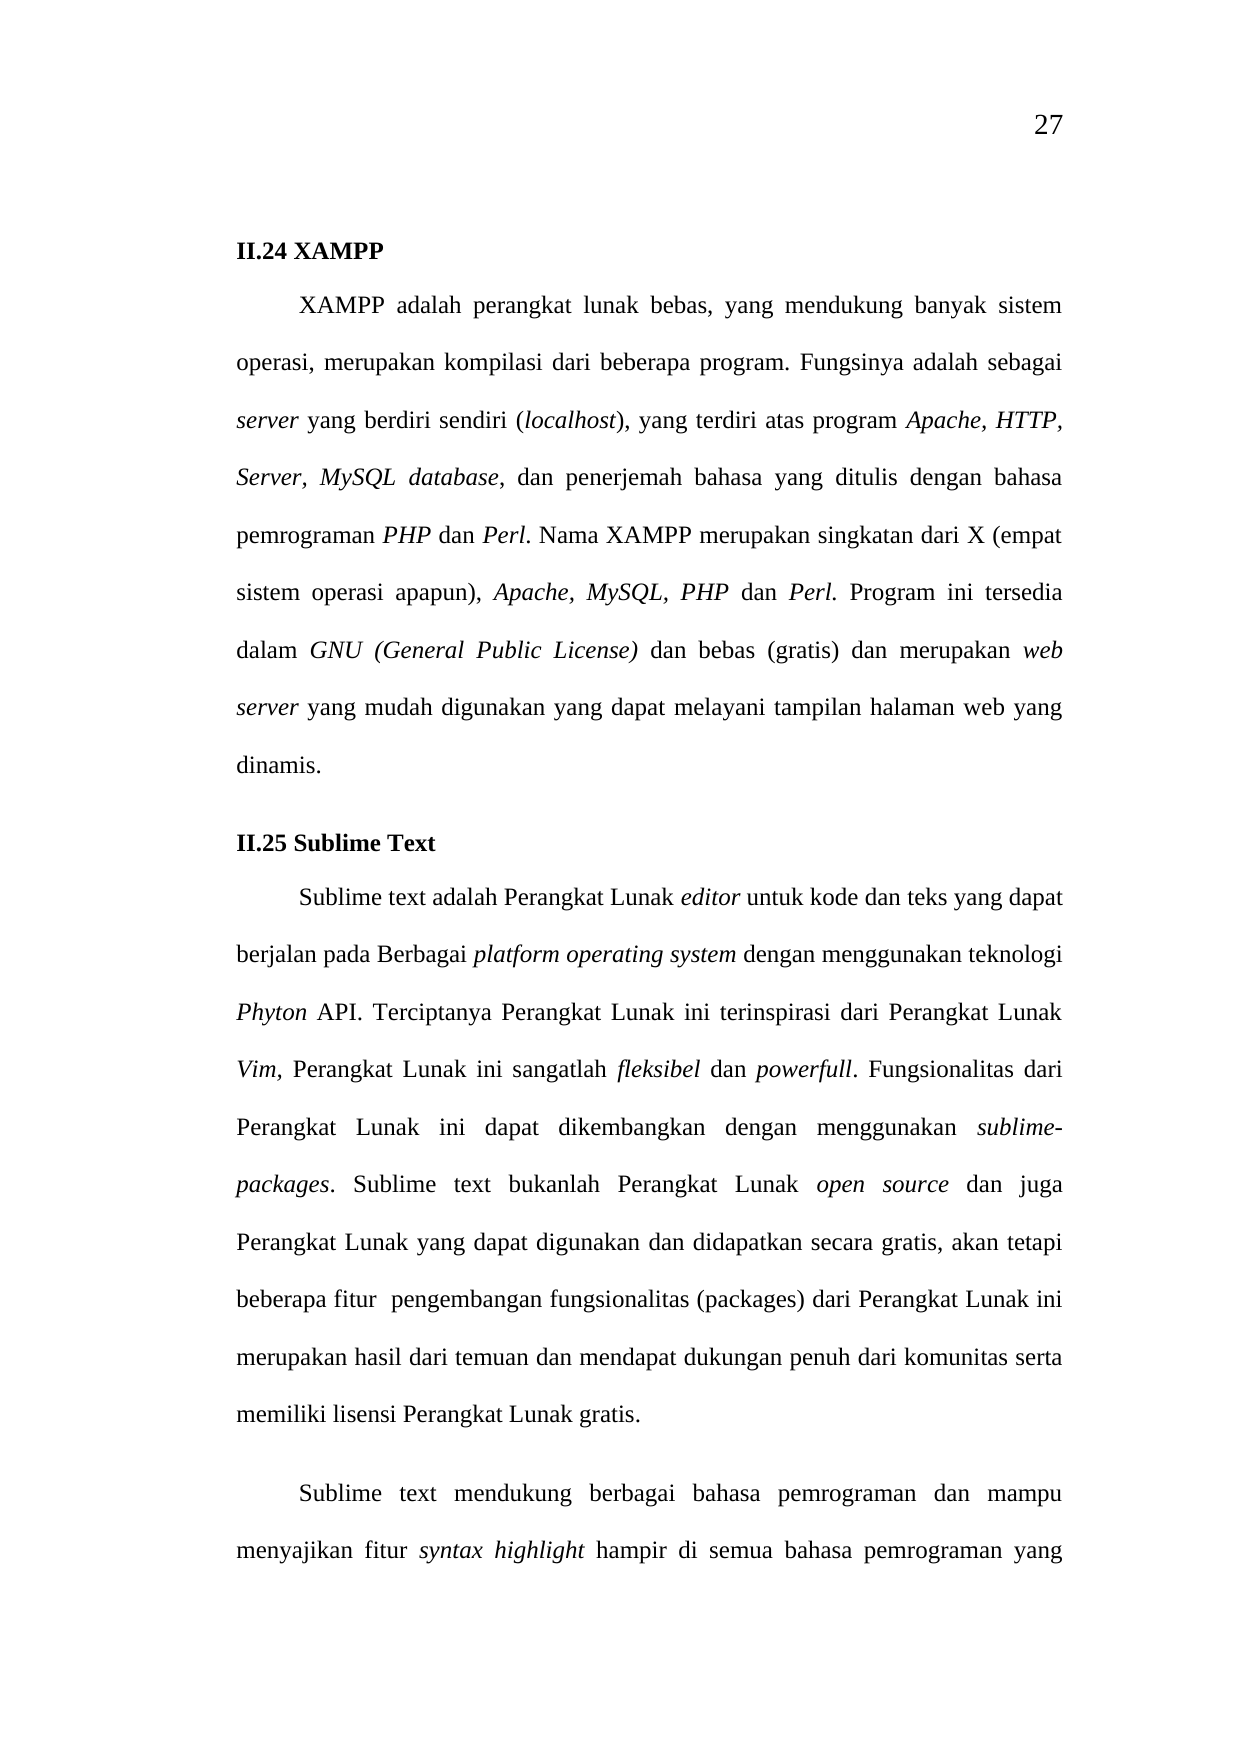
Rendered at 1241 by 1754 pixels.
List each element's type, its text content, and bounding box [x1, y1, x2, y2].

text XAMPP adalah perangkat lunak bebas, yang mendukung banyak sistem operasi, merupakan kompilasi dari beberapa program. Fungsinya adalah sebagai server yang berdiri sendiri (localhost), yang terdiri atas program Apache, HTTP, Server, MySQL database, dan penerjemah bahasa yang ditulis dengan bahasa pemrograman PHP dan Perl. Nama XAMPP merupakan singkatan dari X (empat sistem operasi apapun), Apache, MySQL, PHP dan Perl. Program ini tersedia dalam GNU (General Public License) dan bebas (gratis) dan merupakan web server yang mudah digunakan yang dapat melayani tampilan halaman web yang dinamis. [236, 290, 1063, 779]
text Sublime text adalah Perangkat Lunak editor untuk kode dan teks yang dapat berjalan pada Berbagai platform operating system dengan menggunakan teknologi Phyton API. Terciptanya Perangkat Lunak ini terinspirasi dari Perangkat Lunak Vim, Perangkat Lunak ini sangatlah fleksibel dan powerfull. Fungsionalitas dari Perangkat Lunak ini dapat dikembangkan dengan menggunakan sublime-packages. Sublime text bukanlah Perangkat Lunak open source dan juga Perangkat Lunak yang dapat digunakan dan didapatkan secara gratis, akan tetapi beberapa fitur pengembangan fungsionalitas (packages) dari Perangkat Lunak ini merupakan hasil dari temuan dan mendapat dukungan penuh dari komunitas serta memiliki lisensi Perangkat Lunak gratis. [236, 882, 1063, 1428]
subtitle XAMPP [236, 236, 1063, 265]
subtitle Sublime Text [236, 828, 1063, 857]
